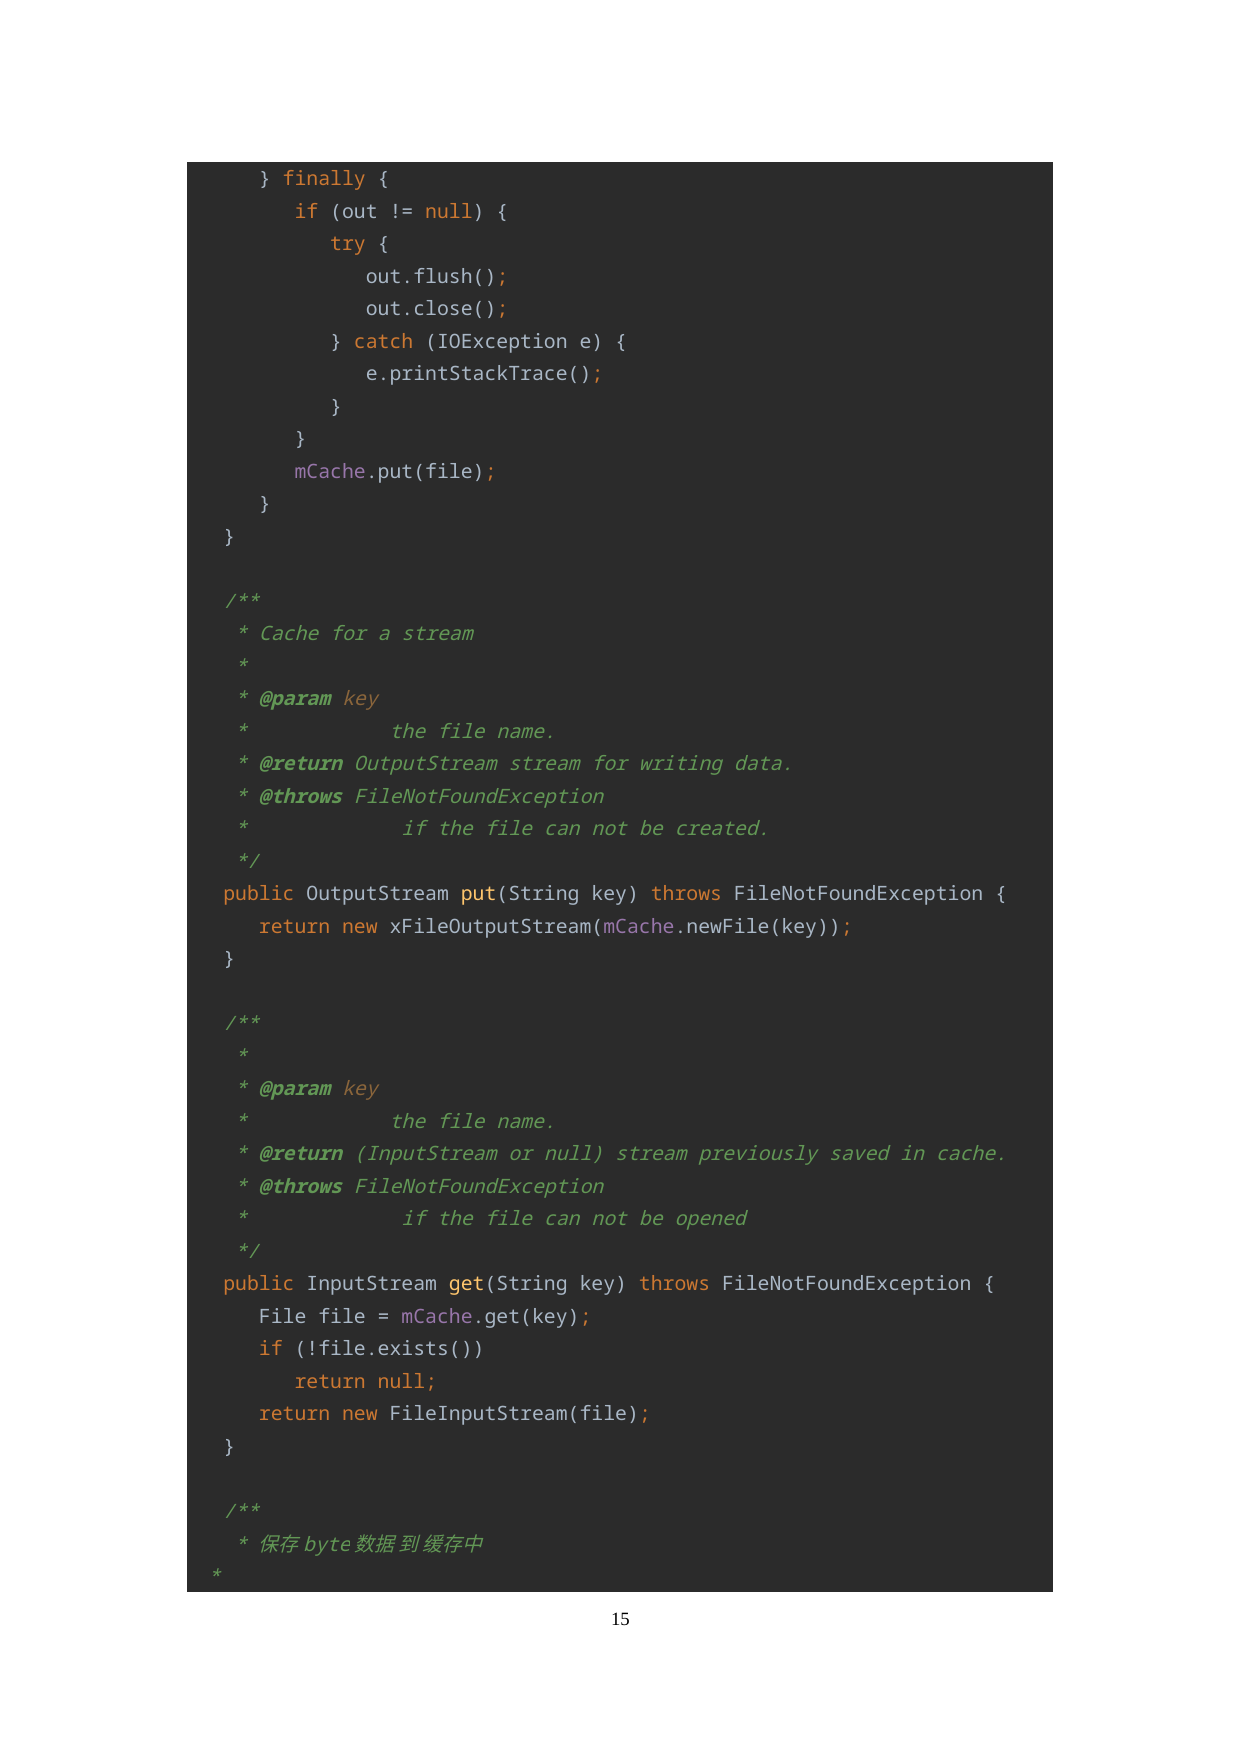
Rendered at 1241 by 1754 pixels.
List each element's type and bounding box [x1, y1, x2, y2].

text [187, 162, 1053, 1592]
